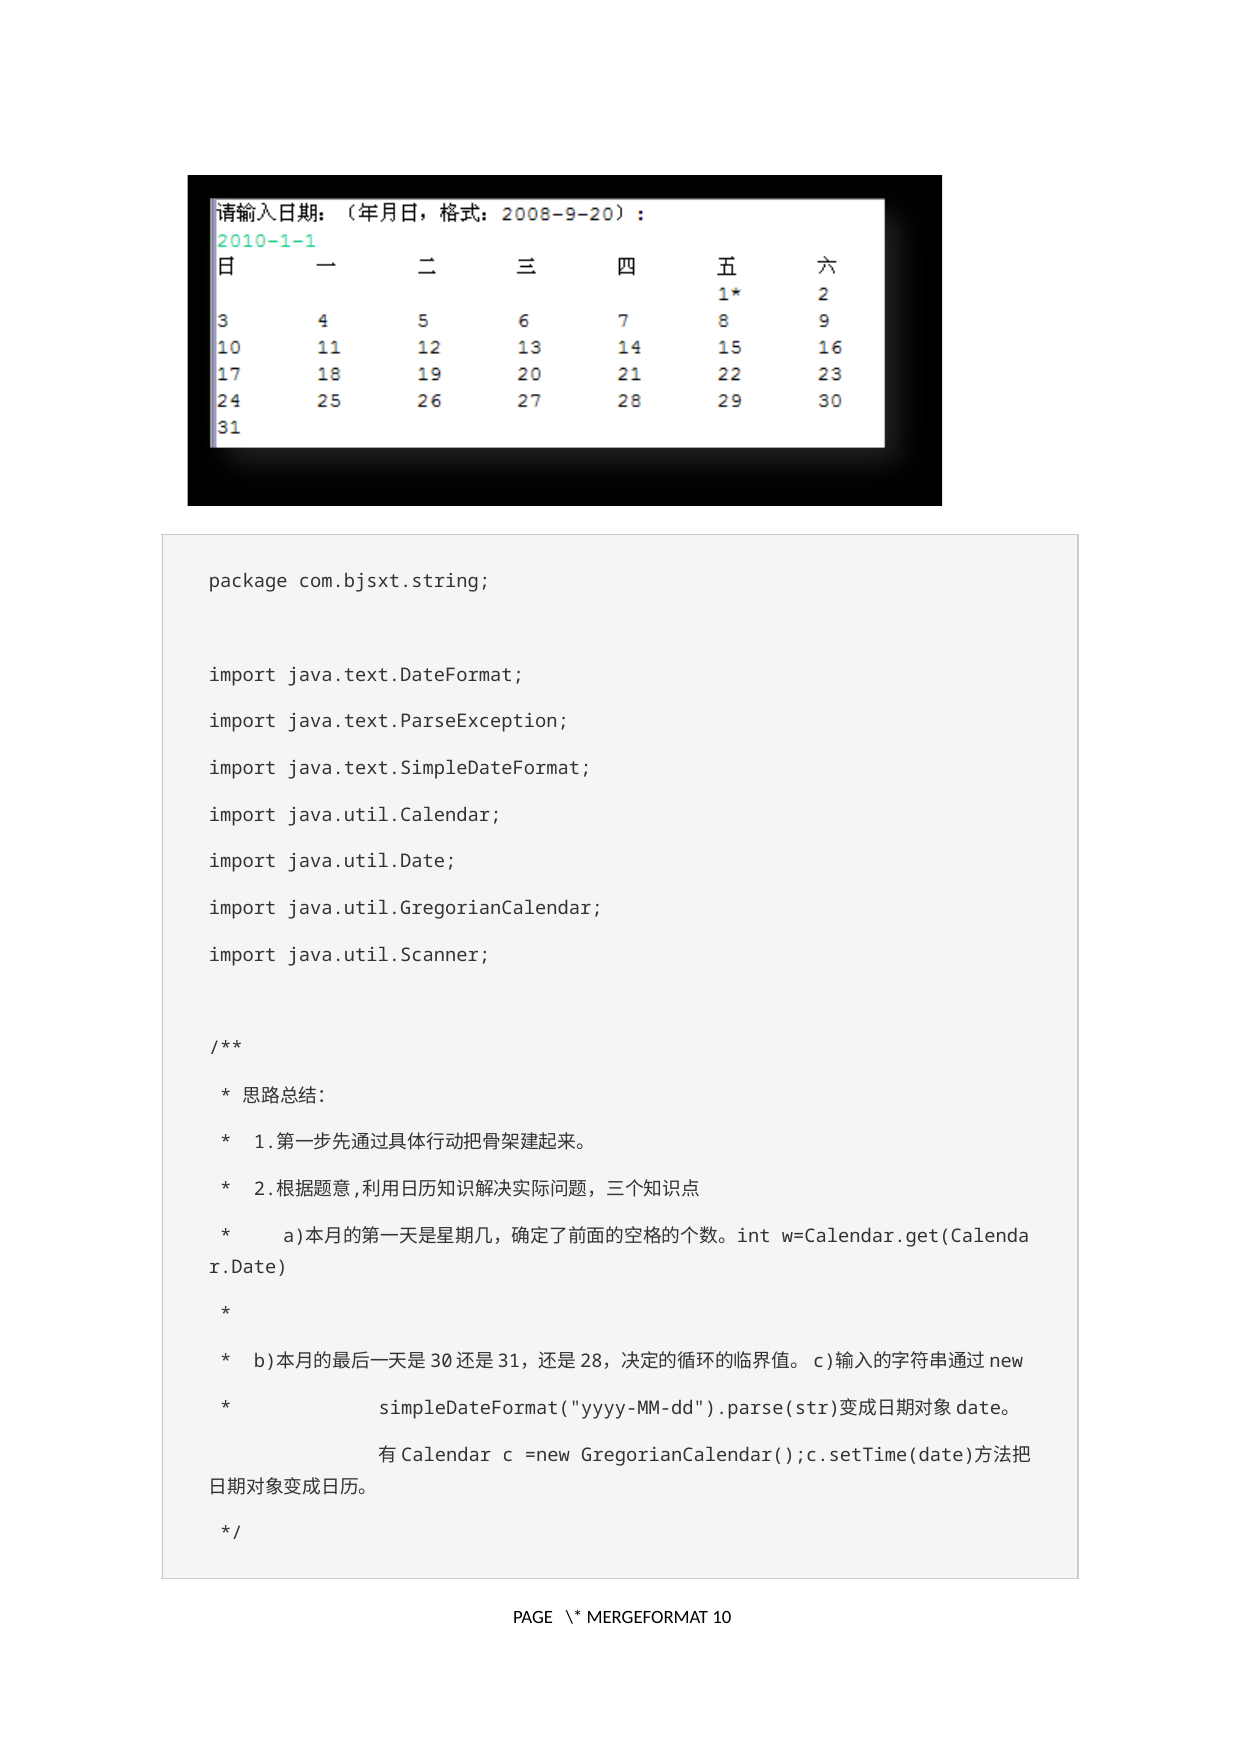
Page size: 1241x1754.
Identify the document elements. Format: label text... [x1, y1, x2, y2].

text import java.util.Date; [163, 814, 1077, 860]
text * a)本月的第一天是星期几，确定了前面的空格的个数。int w=Calendar.get(Calendar.Date) [163, 1187, 1077, 1266]
text import java.util.Scanner; [163, 907, 1077, 954]
text import java.text.DateFormat; [163, 627, 1077, 674]
text * simpleDateFormat("yyyy-MM-dd").parse(str)变成日期对象date。 [163, 1359, 1077, 1406]
text import java.util.GregorianCalendar; [163, 860, 1077, 907]
text * 1.第一步先通过具体行动把骨架建起来。 [163, 1094, 1077, 1140]
text * 思路总结： [163, 1047, 1077, 1094]
picture [187, 175, 943, 506]
text import java.text.ParseException; [163, 674, 1077, 720]
text package com.bjsxt.string; [163, 535, 1077, 580]
text * b)本月的最后一天是30还是31，还是28，决定的循环的临界值。 c)输入的字符串通过new [163, 1313, 1077, 1359]
text */ [163, 1485, 1077, 1578]
text * 2.根据题意,利用日历知识解决实际问题，三个知识点 [163, 1140, 1077, 1187]
text import java.util.Calendar; [163, 767, 1077, 814]
text /** [163, 1000, 1077, 1047]
text 有Calendar c =new GregorianCalendar();c.setTime(date)方法把日期对象变成日历。 [163, 1406, 1077, 1485]
text * [163, 1266, 1077, 1313]
text import java.text.SimpleDateFormat; [163, 720, 1077, 767]
